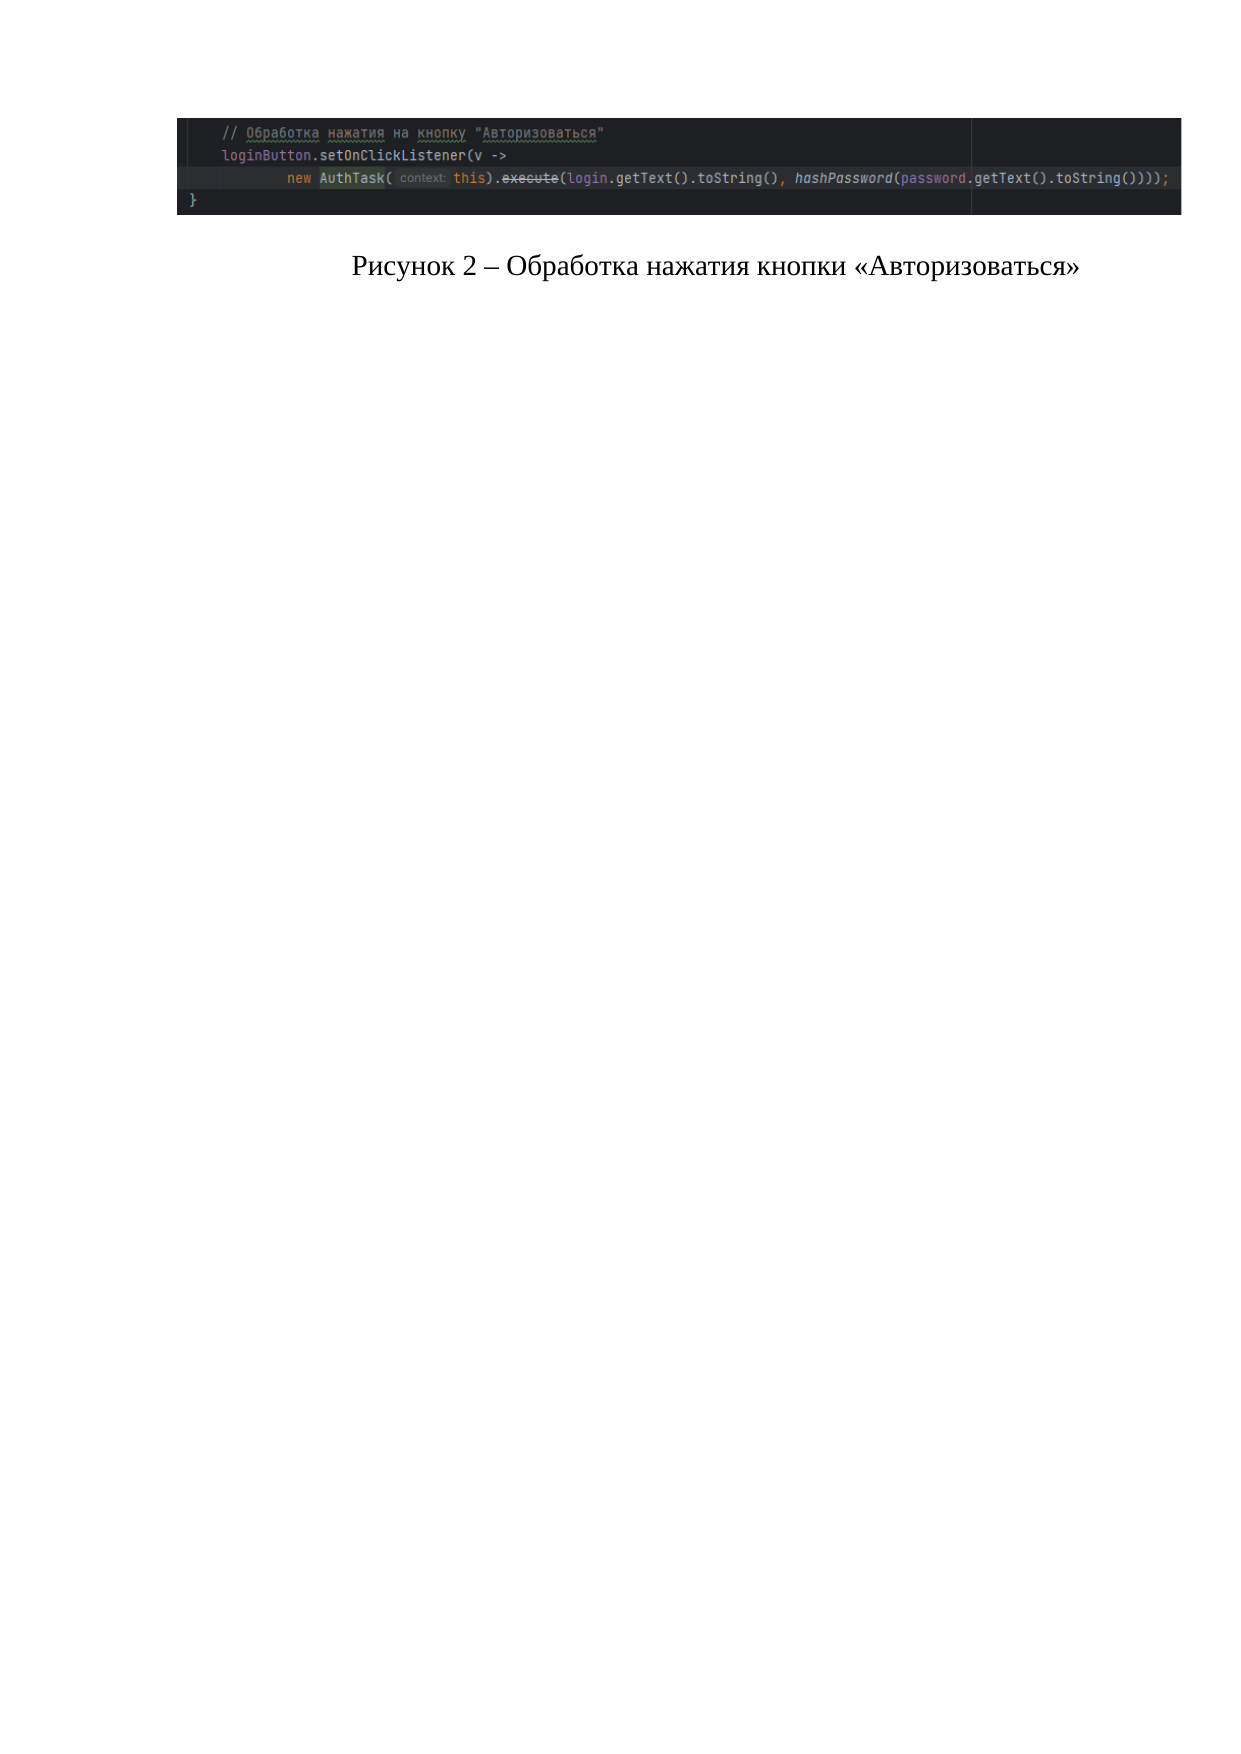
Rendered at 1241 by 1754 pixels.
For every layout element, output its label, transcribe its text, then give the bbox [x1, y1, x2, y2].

picture [177, 118, 1182, 215]
text Рисунок 2 – Обработка нажатия кнопки «Авторизоваться» [177, 248, 1181, 282]
